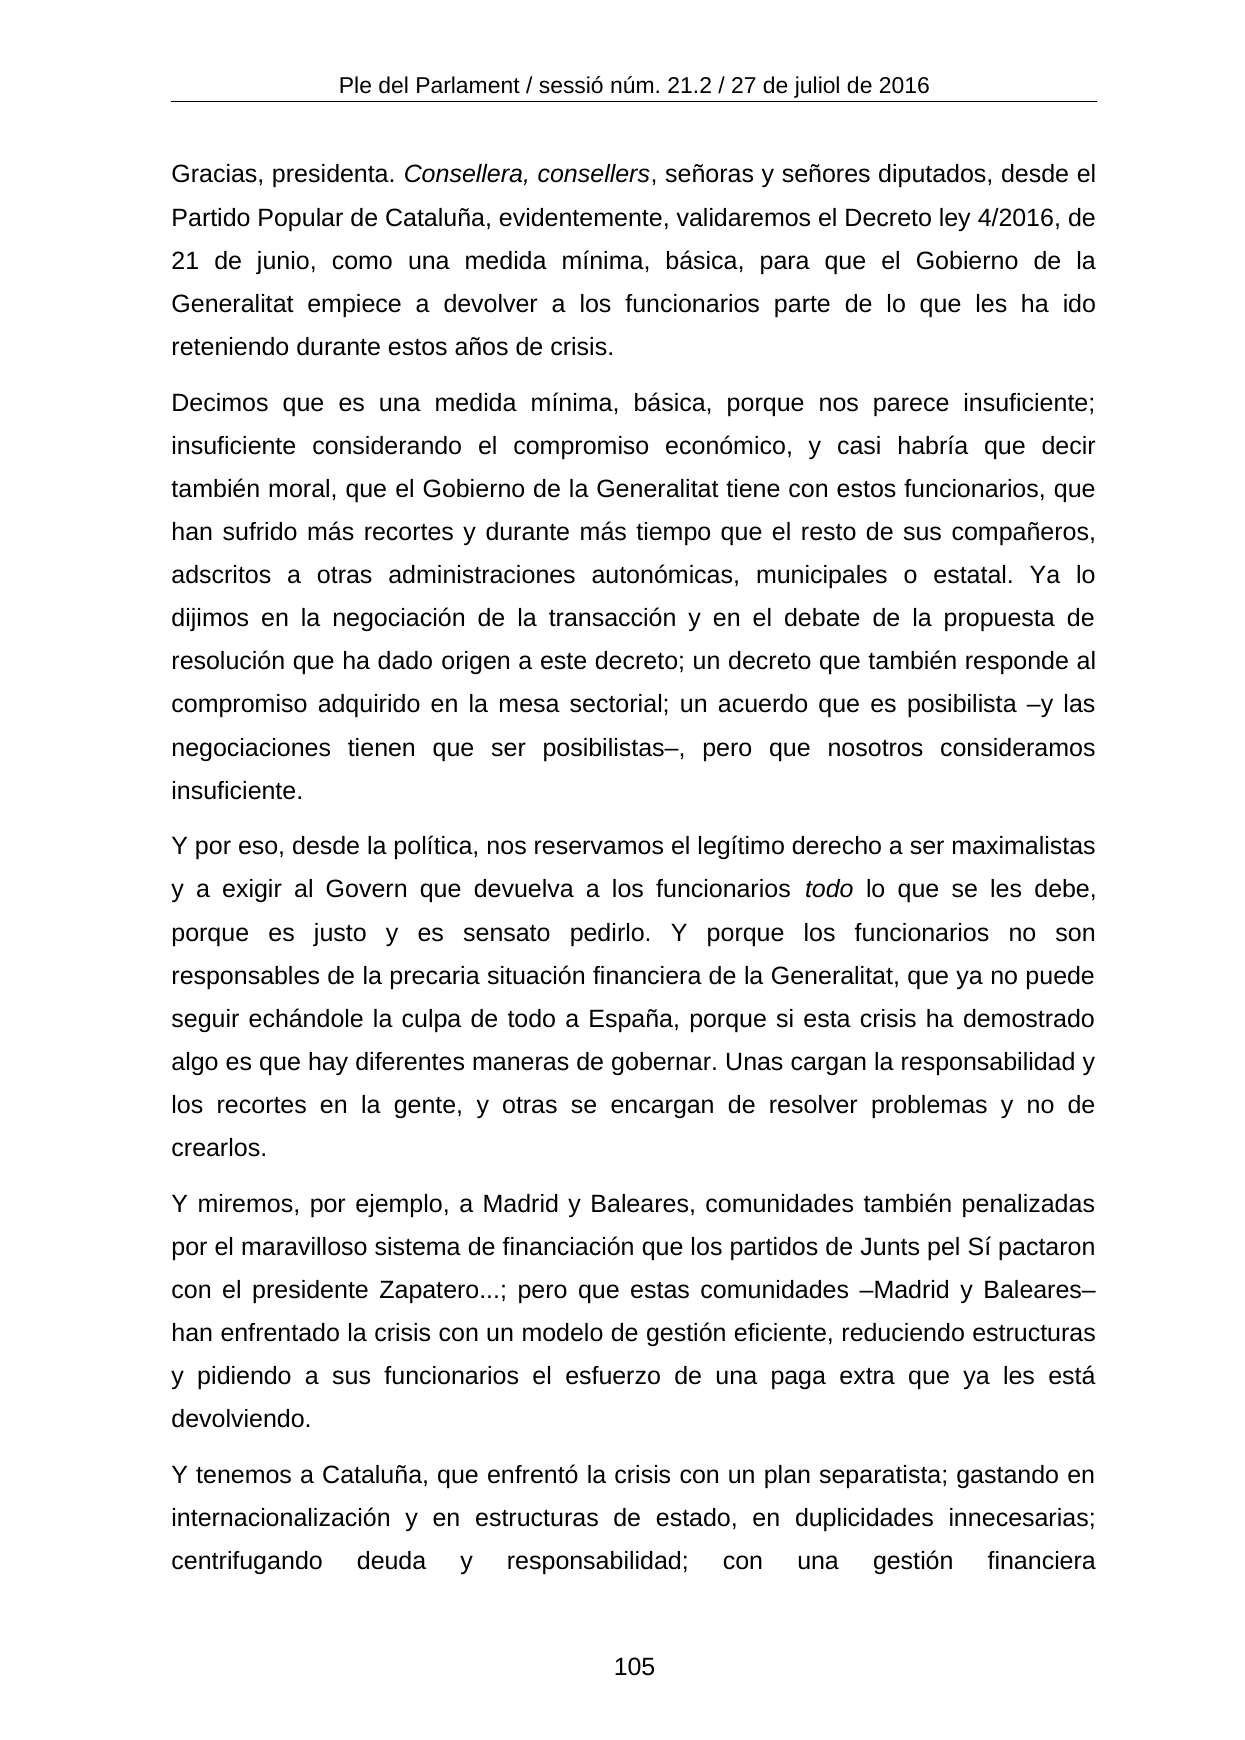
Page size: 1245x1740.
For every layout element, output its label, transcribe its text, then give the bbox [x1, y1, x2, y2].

text Decimos que es una medida mínima, básica, porque nos parece insuficiente; insuficiente considerando el compromiso económico, y casi habría que decir también moral, que el Gobierno de la Generalitat tiene con estos funcionarios, que han sufrido más recortes y durante más tiempo que el resto de sus compañeros, adscritos a otras administraciones autonómicas, municipales o estatal. Ya lo dijimos en la negociación de la transacción y en el debate de la propuesta de resolución que ha dado origen a este decreto; un decreto que también responde al compromiso adquirido en la mesa sectorial; un acuerdo que es posibilista –y las negociaciones tienen que ser posibilistas–, pero que nosotros consideramos insuficiente. [171, 388, 1097, 804]
text Y miremos, por ejemplo, a Madrid y Baleares, comunidades también penalizadas por el maravilloso sistema de financiación que los partidos de Junts pel Sí pactaron con el presidente Zapatero...; pero que estas comunidades –Madrid y Baleares– han enfrentado la crisis con un modelo de gestión eficiente, reduciendo estructuras y pidiendo a sus funcionarios el esfuerzo de una paga extra que ya les está devolviendo. [171, 1189, 1097, 1433]
text Gracias, presidenta. Consellera, consellers, señoras y señores diputados, desde el Partido Popular de Cataluña, evidentemente, validaremos el Decreto ley 4/2016, de 21 de junio, como una medida mínima, básica, para que el Gobierno de la Generalitat empiece a devolver a los funcionarios parte de lo que les ha ido reteniendo durante estos años de crisis. [171, 159, 1097, 361]
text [171, 1460, 1097, 1575]
text Y por eso, desde la política, nos reservamos el legítimo derecho a ser maximalistas y a exigir al Govern que devuelva a los funcionarios todo lo que se les debe, porque es justo y es sensato pedirlo. Y porque los funcionarios no son responsables de la precaria situación financiera de la Generalitat, que ya no puede seguir echándole la culpa de todo a España, porque si esta crisis ha demostrado algo es que hay diferentes maneras de gobernar. Unas cargan la responsabilidad y los recortes en la gente, y otras se encargan de resolver problemas y no de crearlos. [171, 831, 1097, 1162]
